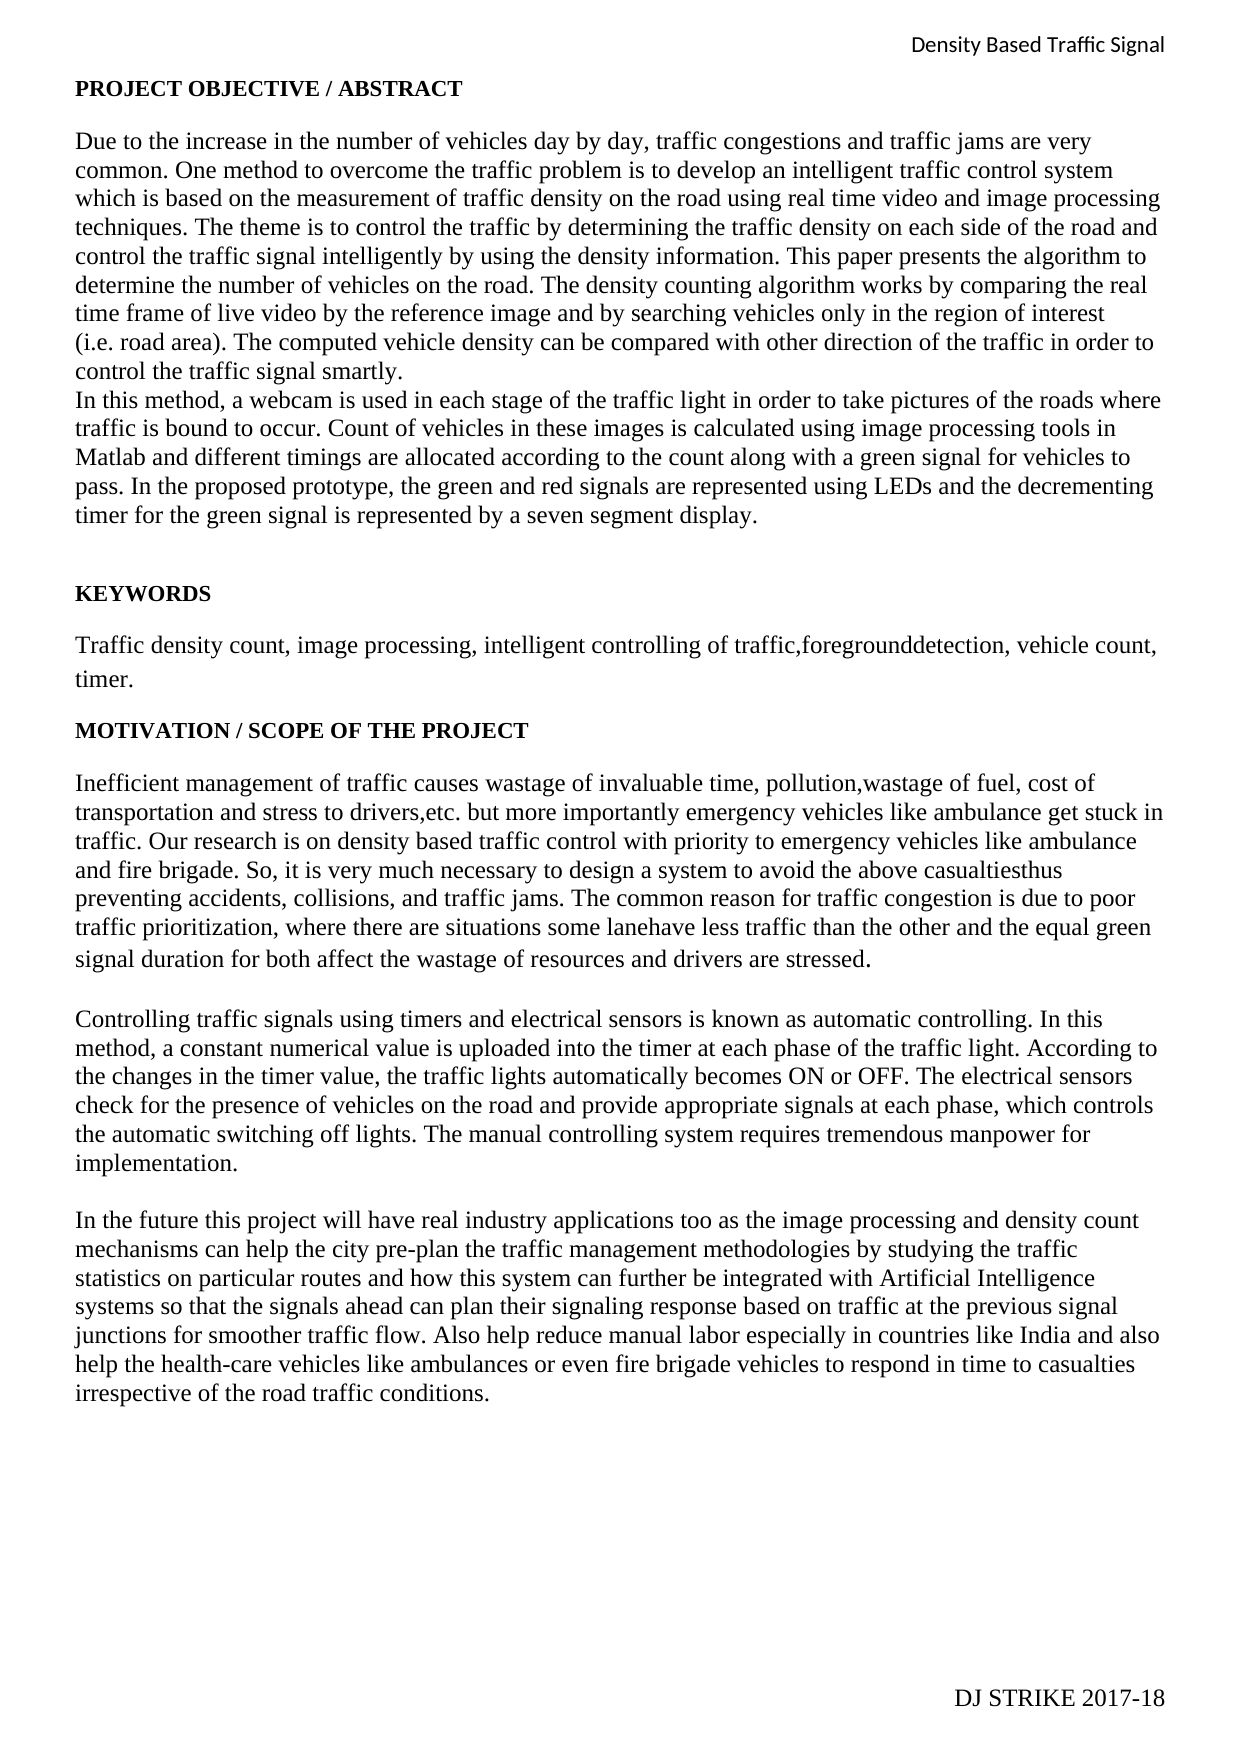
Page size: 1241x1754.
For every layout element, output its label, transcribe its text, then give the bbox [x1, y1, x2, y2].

text Inefficient management of traffic causes wastage of invaluable time, pollution,wastage of fuel, cost of transportation and stress to drivers,etc. but more importantly emergency vehicles like ambulance get stuck in traffic. Our research is on density based traffic control with priority to emergency vehicles like ambulance and fire brigade. So, it is very much necessary to design a system to avoid the above casualtiesthus preventing accidents, collisions, and traffic jams. The common reason for traffic congestion is due to poor traffic prioritization, where there are situations some lanehave less traffic than the other and the equal green signal duration for both affect the wastage of resources and drivers are stressed. [75, 768, 1165, 975]
text Controlling traffic signals using timers and electrical sensors is known as automatic controlling. In this method, a constant numerical value is uploaded into the timer at each phase of the traffic light. According to the changes in the timer value, the traffic lights automatically becomes ON or OFF. The electrical sensors check for the presence of vehicles on the road and provide appropriate signals at each phase, which controls the automatic switching off lights. The manual controlling system requires tremendous manpower for implementation. [75, 1004, 1165, 1176]
text In the future this project will have real industry applications too as the image processing and density count mechanisms can help the city pre-plan the traffic management methodologies by studying the traffic statistics on particular routes and how this system can further be integrated with Artificial Intelligence systems so that the signals ahead can plan their signaling response based on traffic at the previous signal junctions for smoother traffic flow. Also help reduce manual labor especially in countries like India and also help the health-care vehicles like ambulances or even fire brigade vehicles to respond in time to casualties irrespective of the road traffic conditions. [75, 1205, 1165, 1406]
text Traffic density count, image processing, intelligent controlling of traffic,foregrounddetection, vehicle count, timer. [75, 631, 1165, 692]
text PROJECT OBJECTIVE / ABSTRACT [75, 75, 1165, 101]
text MOTIVATION / SCOPE OF THE PROJECT [75, 717, 1165, 744]
text KEYWORDS [75, 579, 1165, 606]
text In this method, a webcam is used in each stage of the traffic light in order to take pictures of the roads where traffic is bound to occur. Count of vehicles in these images is calculated using image processing tools in Matlab and different timings are allocated according to the count along with a green signal for vehicles to pass. In the proposed prototype, the green and red signals are represented using LEDs and the decrementing timer for the green signal is represented by a seven segment display. [75, 385, 1165, 528]
text Due to the increase in the number of vehicles day by day, traffic congestions and traffic jams are very common. One method to overcome the traffic problem is to develop an intelligent traffic control system which is based on the measurement of traffic density on the road using real time video and image processing techniques. The theme is to control the traffic by determining the traffic density on each side of the road and control the traffic signal intelligently by using the density information. This paper presents the algorithm to determine the number of vehicles on the road. The density counting algorithm works by comparing the real time frame of live video by the reference image and by searching vehicles only in the region of interest (i.e. road area). The computed vehicle density can be compared with other direction of the traffic in order to control the traffic signal smartly. [75, 126, 1165, 385]
